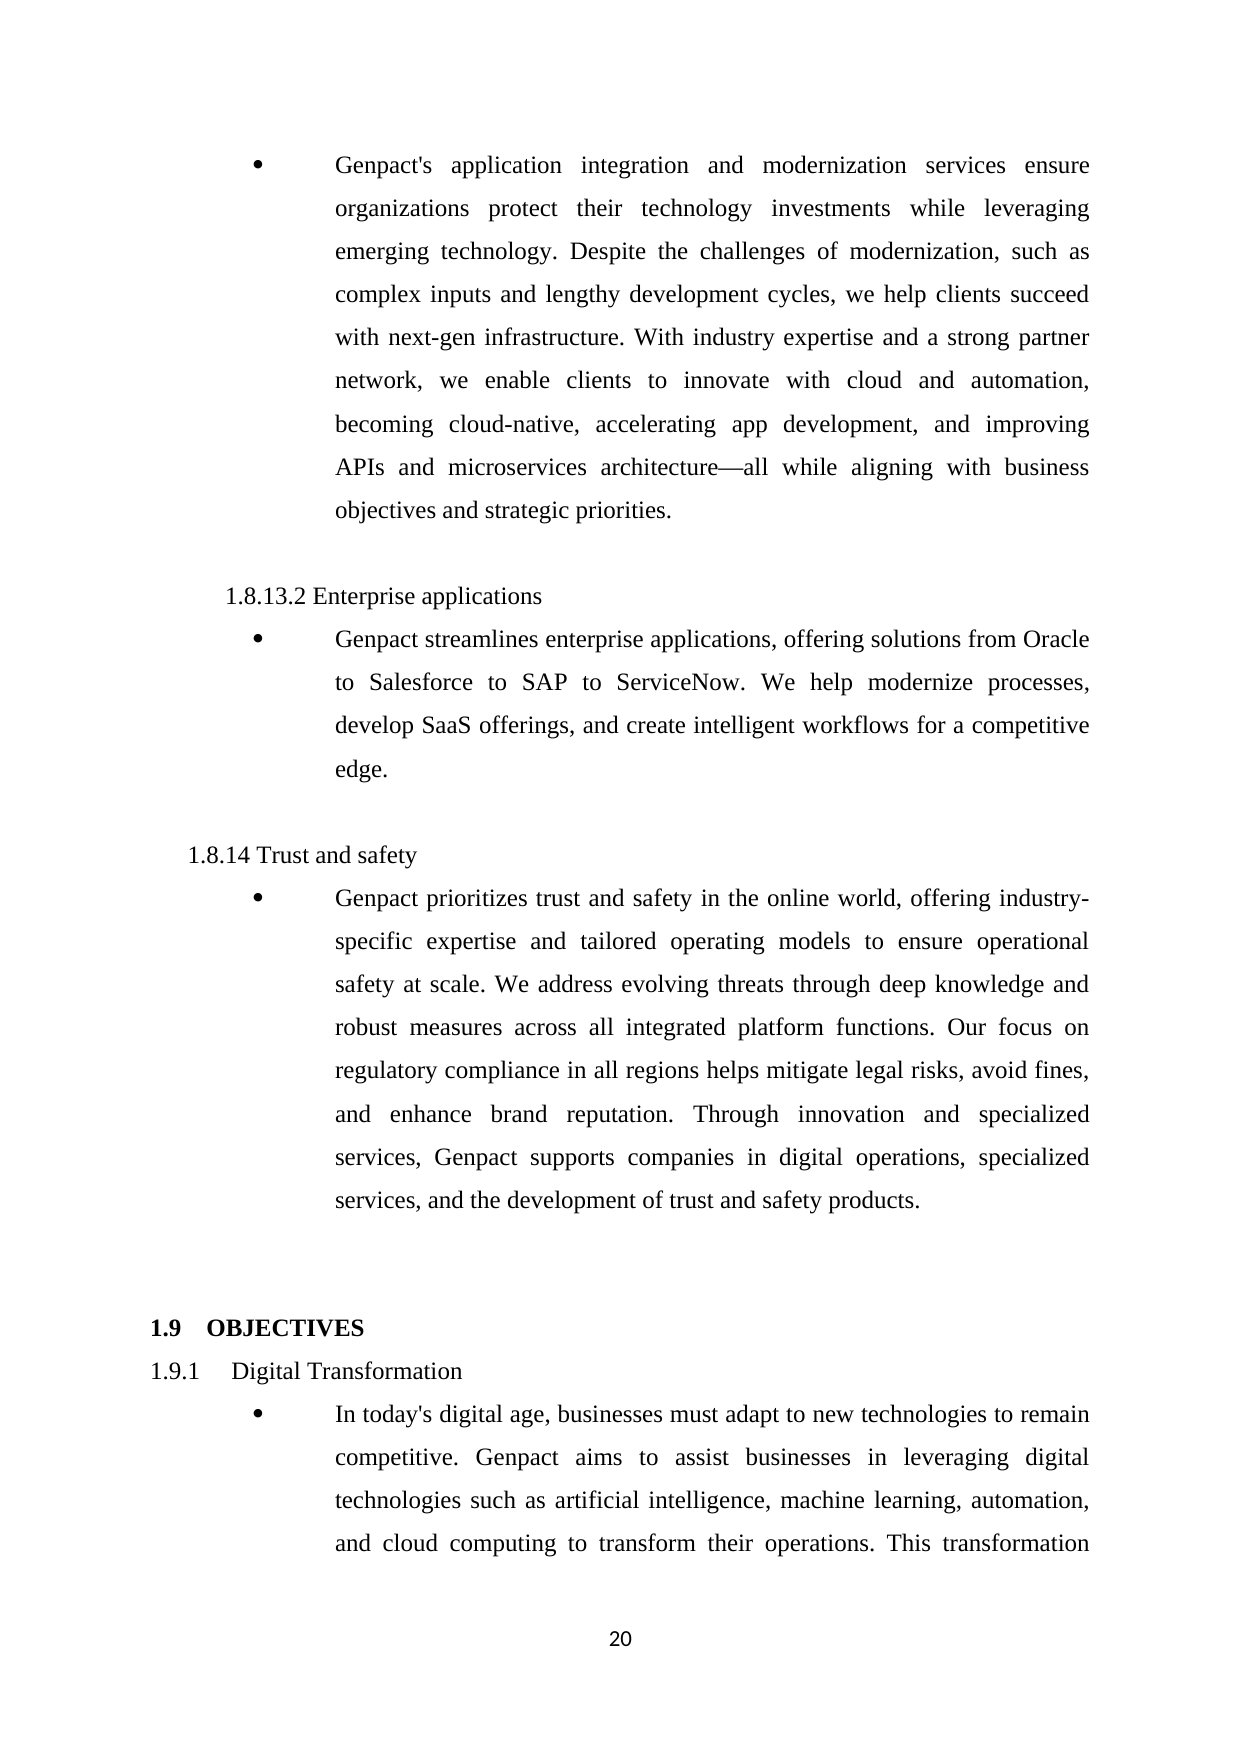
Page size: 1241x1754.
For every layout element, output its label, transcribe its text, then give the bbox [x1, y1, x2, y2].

list OBJECTIVES [150, 1313, 1090, 1342]
list 1.8.14 Trust and safety [187, 840, 1090, 869]
list Genpact streamlines enterprise applications, offering solutions from Oracle to Salesforce to SAP to ServiceNow. We help modernize processes, develop SaaS offerings, and create intelligent workflows for a competitive edge. [253, 624, 1090, 782]
list 1.8.13.2 Enterprise applications [225, 581, 1090, 610]
list Digital Transformation [150, 1356, 1090, 1385]
list Genpact prioritizes trust and safety in the online world, offering industry-specific expertise and tailored operating models to ensure operational safety at scale. We address evolving threats through deep knowledge and robust measures across all integrated platform functions. Our focus on regulatory compliance in all regions helps mitigate legal risks, avoid fines, and enhance brand reputation. Through innovation and specialized services, Genpact supports companies in digital operations, specialized services, and the development of trust and safety products. [253, 883, 1090, 1214]
list Genpact's application integration and modernization services ensure organizations protect their technology investments while leveraging emerging technology. Despite the challenges of modernization, such as complex inputs and lengthy development cycles, we help clients succeed with next-gen infrastructure. With industry expertise and a strong partner network, we enable clients to innovate with cloud and automation, becoming cloud-native, accelerating app development, and improving APIs and microservices architecture—all while aligning with business objectives and strategic priorities. [253, 150, 1090, 524]
